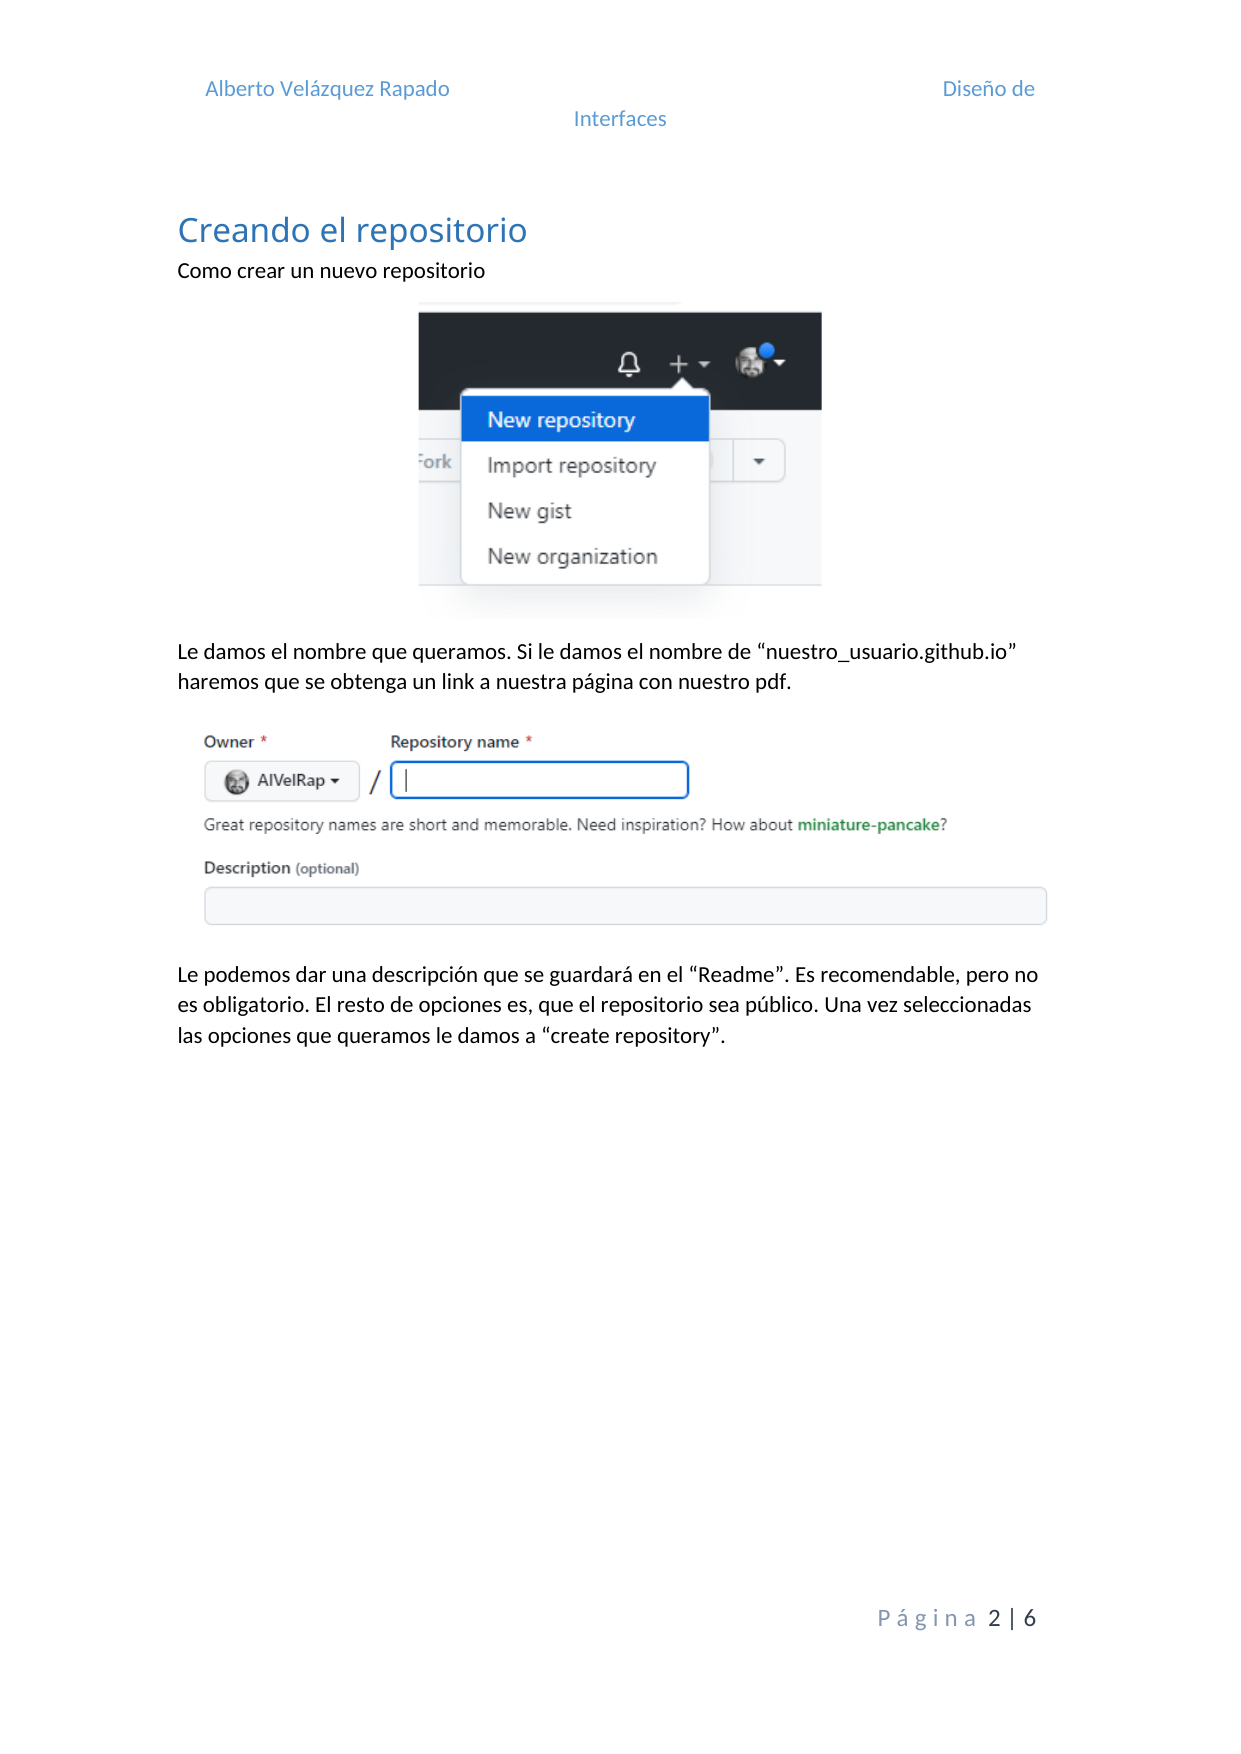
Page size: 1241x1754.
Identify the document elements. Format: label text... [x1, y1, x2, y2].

picture [177, 714, 1063, 942]
text Le podemos dar una descripción que se guardará en el “Readme”. Es recomendable, pero no es obligatorio. El resto de opciones es, que el repositorio sea público. Una vez seleccionadas las opciones que queramos le damos a “create repository”. [177, 960, 1063, 1049]
text Le damos el nombre que queramos. Si le damos el nombre de “nuestro_usuario.github.io” haremos que se obtenga un link a nuestra página con nuestro pdf. [177, 637, 1063, 696]
subtitle Creando el repositorio [177, 207, 1063, 252]
text Como crear un nuevo repositorio [177, 256, 1063, 284]
picture [418, 302, 822, 619]
